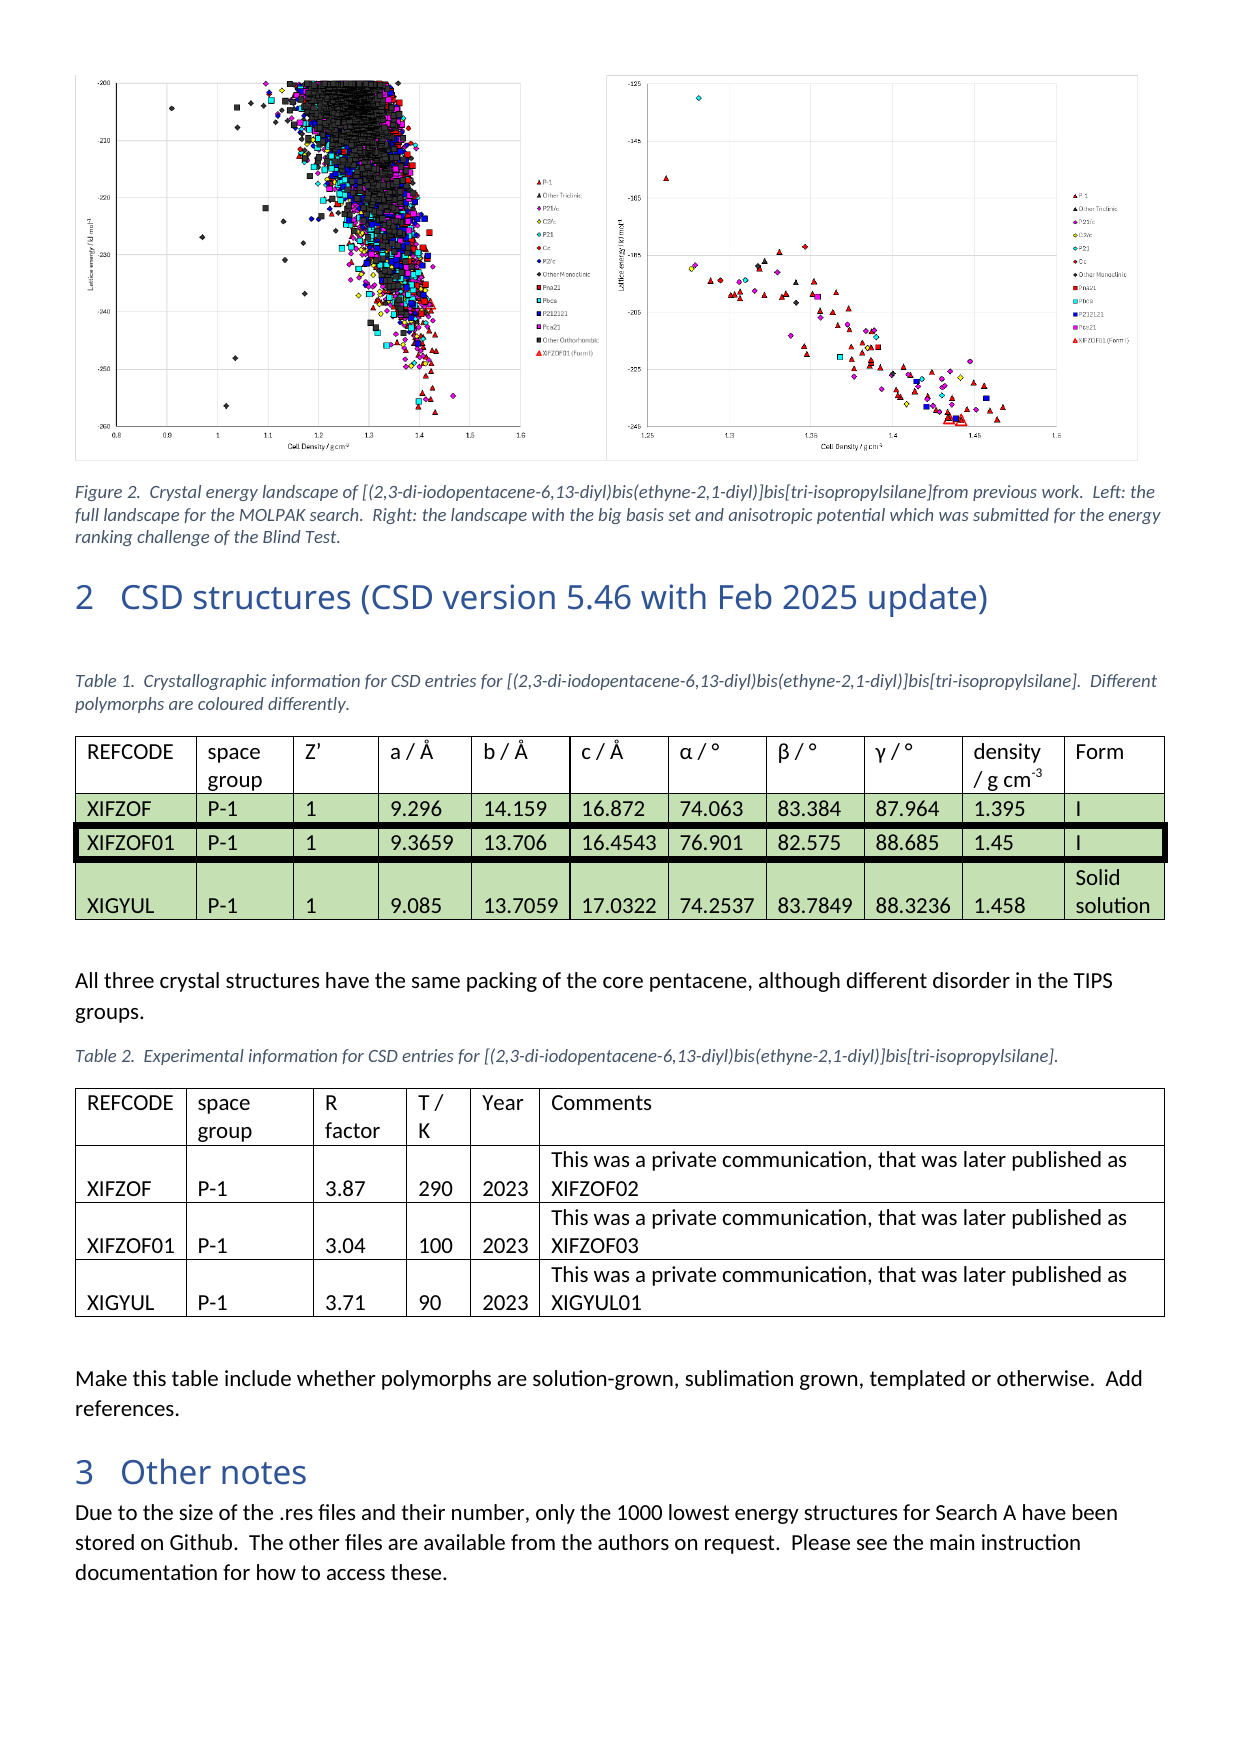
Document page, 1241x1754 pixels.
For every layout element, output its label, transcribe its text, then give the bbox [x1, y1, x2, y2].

table_header space group [197, 737, 293, 793]
table_header Z’ [294, 737, 378, 793]
table_header b / Å [472, 737, 569, 793]
table_cell 1 [294, 829, 378, 856]
table_cell 290 [407, 1146, 470, 1202]
table_cell 90 [407, 1260, 470, 1316]
table_cell 76.901 [669, 829, 766, 856]
table_cell 14.159 [472, 794, 569, 822]
subtitle Other notes [75, 1449, 1165, 1494]
table_header Form [1065, 737, 1164, 793]
table_cell 17.0322 [571, 863, 668, 919]
text All three crystal structures have the same packing of the core pentacene, although different disorder in the TIPS groups. [75, 967, 1165, 1025]
table_cell P-1 [197, 863, 293, 919]
table_cell 1.395 [963, 794, 1064, 822]
table_cell P-1 [187, 1203, 313, 1259]
table_cell This was a private communication, that was later published as XIFZOF02 [540, 1146, 1164, 1202]
table_header c / Å [571, 737, 668, 793]
table_cell XIFZOF [76, 1146, 186, 1202]
table_header Year [471, 1089, 539, 1144]
table_cell This was a private communication, that was later published as XIGYUL01 [540, 1260, 1164, 1316]
table_cell 16.4543 [571, 829, 668, 856]
table_header Comments [540, 1089, 1164, 1144]
table_cell P-1 [187, 1260, 313, 1316]
table_cell 1 [294, 863, 378, 919]
table_cell XIGYUL [76, 1260, 186, 1316]
subtitle CSD structures (CSD version 5.46 with Feb 2025 update) [75, 573, 1165, 619]
table_cell 1.458 [963, 863, 1064, 919]
table_cell 2023 [471, 1203, 539, 1259]
table_cell 74.2537 [669, 863, 766, 919]
table_cell 16.872 [571, 794, 668, 822]
table_cell 1.45 [963, 829, 1064, 856]
table_header space group [187, 1089, 313, 1144]
table_header β / ° [767, 737, 864, 793]
table_cell 9.085 [379, 863, 471, 919]
table_cell Solid solution [1065, 863, 1164, 919]
table_cell 100 [407, 1203, 470, 1259]
table_cell 83.384 [767, 794, 864, 822]
table_cell XIFZOF [76, 794, 196, 822]
table_cell 2023 [471, 1146, 539, 1202]
table_header a / Å [379, 737, 471, 793]
table_cell I [1065, 794, 1164, 822]
table_cell 3.87 [314, 1146, 406, 1202]
table_cell 3.04 [314, 1203, 406, 1259]
text Make this table include whether polymorphs are solution-grown, sublimation grown, templated or otherwise. Add references. [75, 1364, 1165, 1422]
table_cell 9.3659 [379, 829, 471, 856]
table_cell P-1 [187, 1146, 313, 1202]
table_cell 2023 [471, 1260, 539, 1316]
table_cell This was a private communication, that was later published as XIFZOF03 [540, 1203, 1164, 1259]
table_cell P-1 [197, 829, 293, 856]
table_cell 13.706 [472, 829, 569, 856]
table_cell 88.685 [865, 829, 962, 856]
table_cell 3.71 [314, 1260, 406, 1316]
table_cell P-1 [197, 794, 293, 822]
text Due to the size of the .res files and their number, only the 1000 lowest energy structures for Search A have been stored on Github. The other files are available from the authors on request. Please see the main instruction documentation for how to access these. [75, 1498, 1165, 1587]
table_header α / ° [669, 737, 766, 793]
table_header γ / ° [865, 737, 962, 793]
picture [75, 75, 1138, 461]
table_header REFCODE [76, 737, 196, 793]
table_cell XIFZOF01 [79, 829, 196, 856]
table_cell 74.063 [669, 794, 766, 822]
table_header density / g cm-3 [963, 737, 1064, 793]
table_cell XIFZOF01 [76, 1203, 186, 1259]
table_cell 1 [294, 794, 378, 822]
table_cell 13.7059 [472, 863, 569, 919]
table_header T / K [407, 1089, 470, 1144]
table_cell I [1065, 829, 1162, 856]
table_cell 88.3236 [865, 863, 962, 919]
table_header R factor [314, 1089, 406, 1144]
table_cell 82.575 [767, 829, 864, 856]
table_cell XIGYUL [76, 863, 196, 919]
table_cell 9.296 [379, 794, 471, 822]
table_cell 83.7849 [767, 863, 864, 919]
table_header REFCODE [76, 1089, 186, 1144]
table_cell 87.964 [865, 794, 962, 822]
